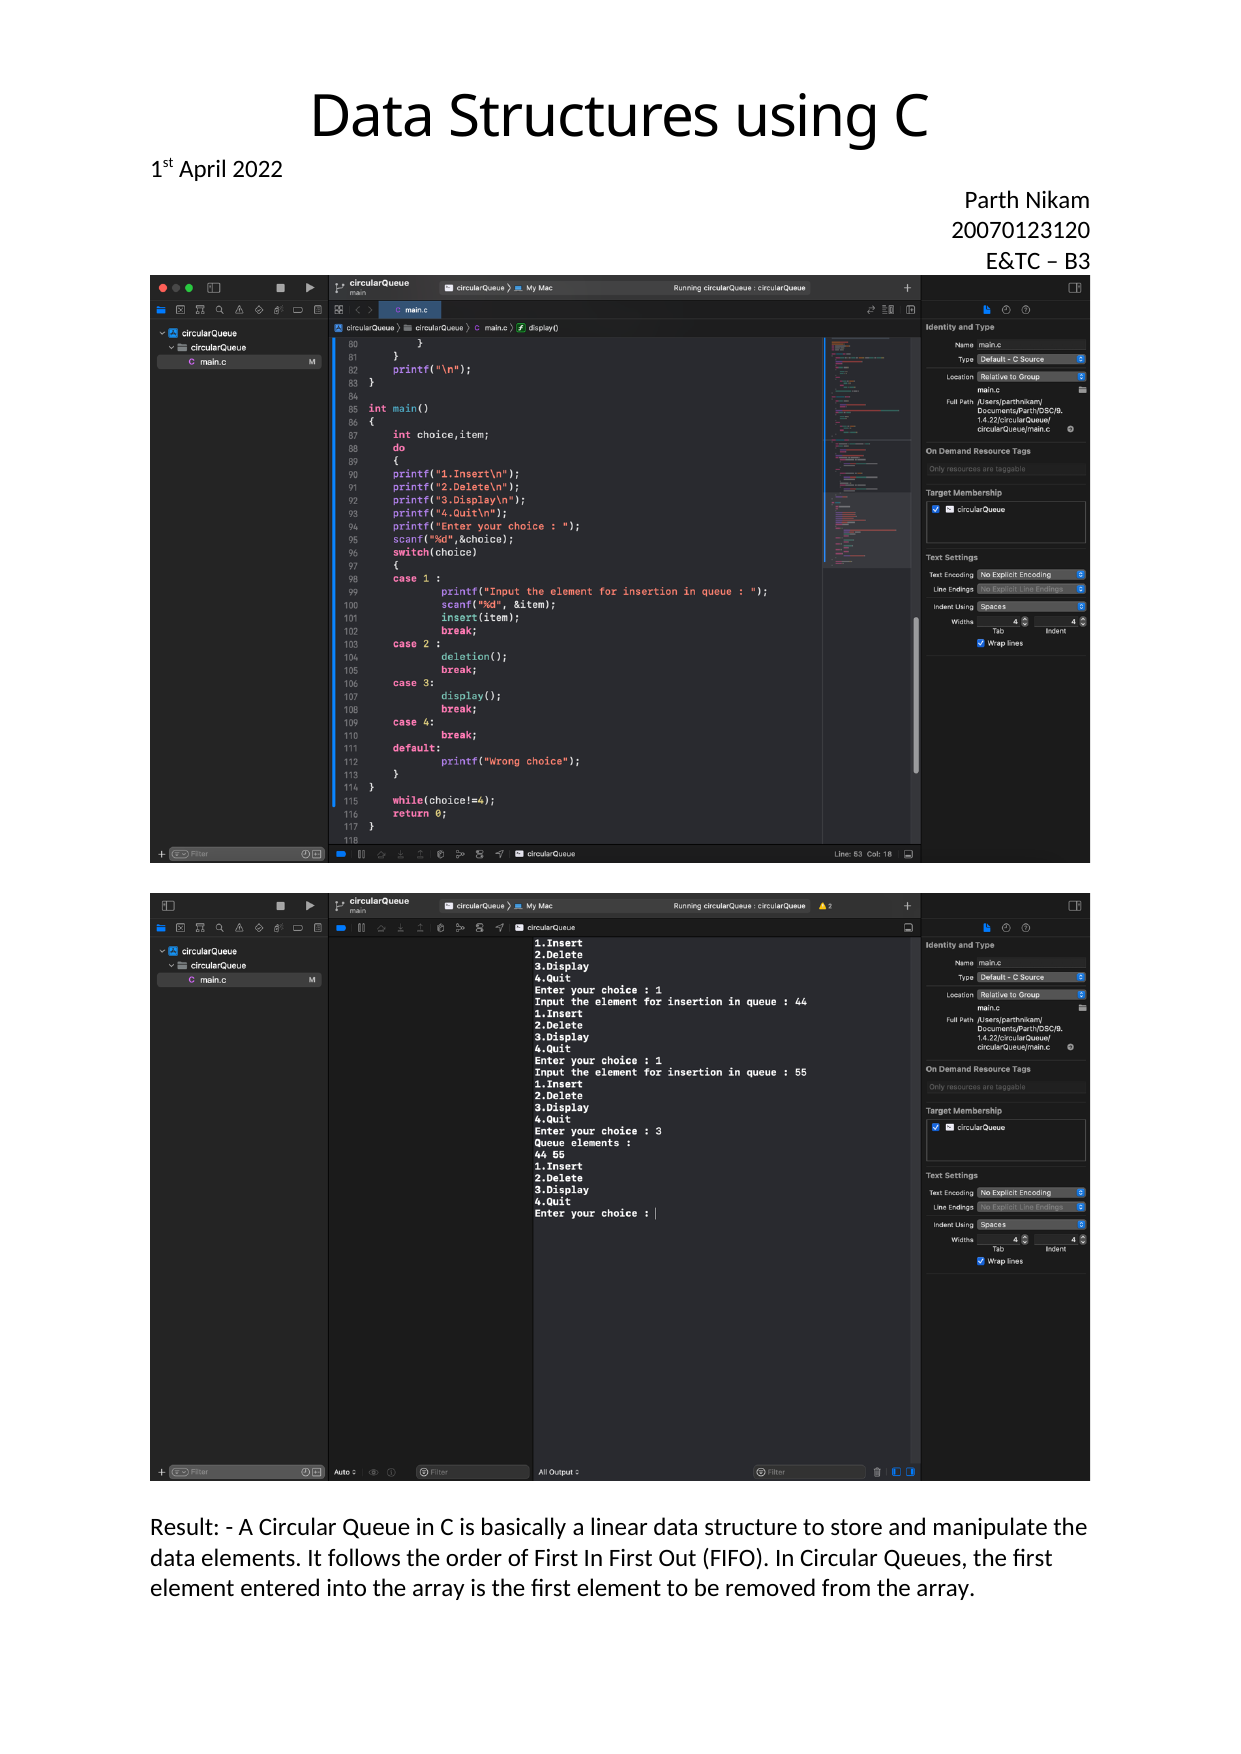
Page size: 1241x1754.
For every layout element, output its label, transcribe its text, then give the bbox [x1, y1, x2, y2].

text Result: - A Circular Queue in C is basically a linear data structure to store and manipulate the data elements. It follows the order of First In First Out (FIFO). In Circular Queues, the first element entered into the array is the first element to be removed from the array. [150, 1512, 1090, 1603]
picture [150, 893, 1091, 1481]
picture [150, 275, 1091, 863]
